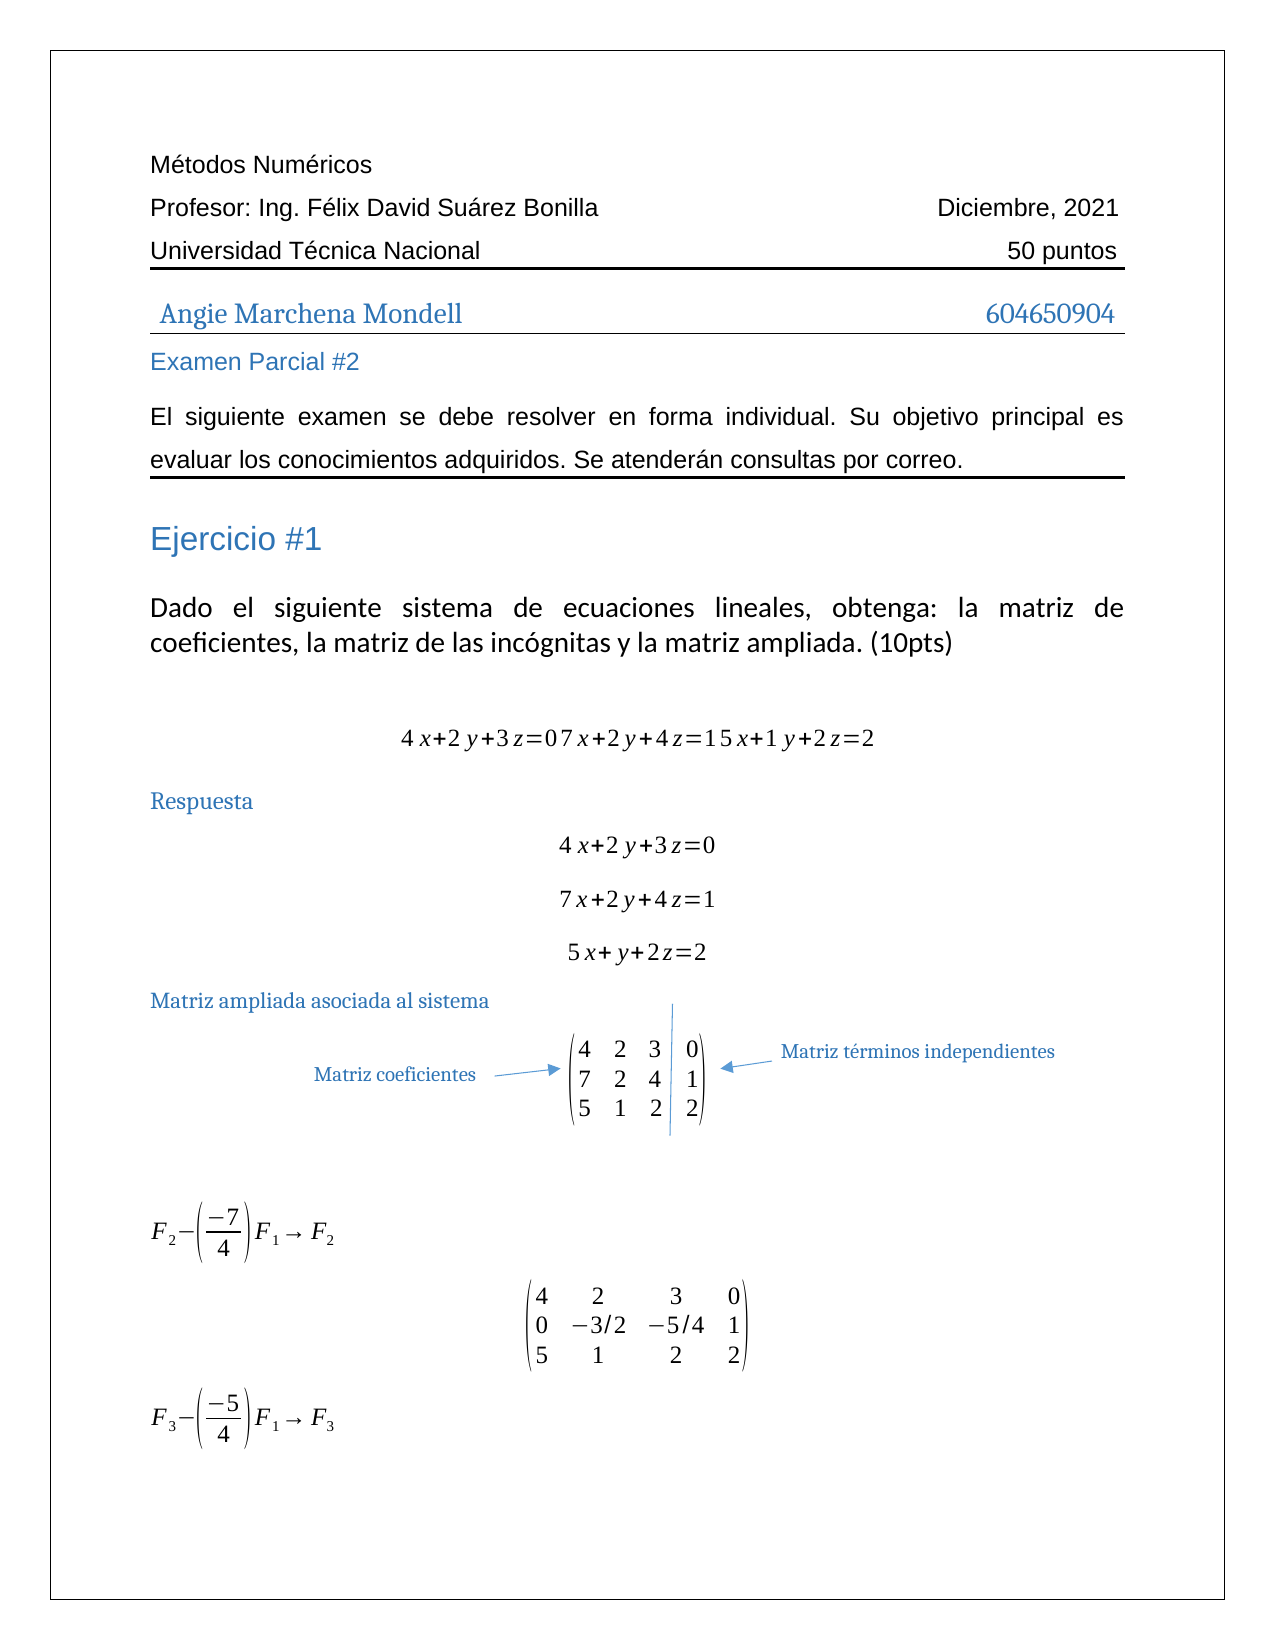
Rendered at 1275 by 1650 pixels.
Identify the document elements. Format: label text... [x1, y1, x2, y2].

text Dado el siguiente sistema de ecuaciones lineales, obtenga: la matriz de coeficientes, la matriz de las incógnitas y la matriz ampliada. (10pts) [150, 589, 1125, 660]
text Métodos Numéricos [150, 150, 1125, 179]
text El siguiente examen se debe resolver en forma individual. Su objetivo principal es evaluar los conocimientos adquiridos. Se atenderán consultas por correo. [150, 402, 1125, 476]
text Matriz ampliada asociada al sistema [150, 988, 1125, 1015]
list Respuesta [150, 787, 1125, 816]
text Profesor: Ing. Félix David Suárez Bonilla Diciembre, 2021 [150, 193, 1125, 222]
text Angie Marchena Mondell 604650904 [150, 297, 1125, 333]
subtitle Examen Parcial #2 [150, 347, 1125, 376]
text Universidad Técnica Nacional 50 puntos [150, 236, 1125, 267]
subtitle Ejercicio #1 [150, 519, 1125, 557]
